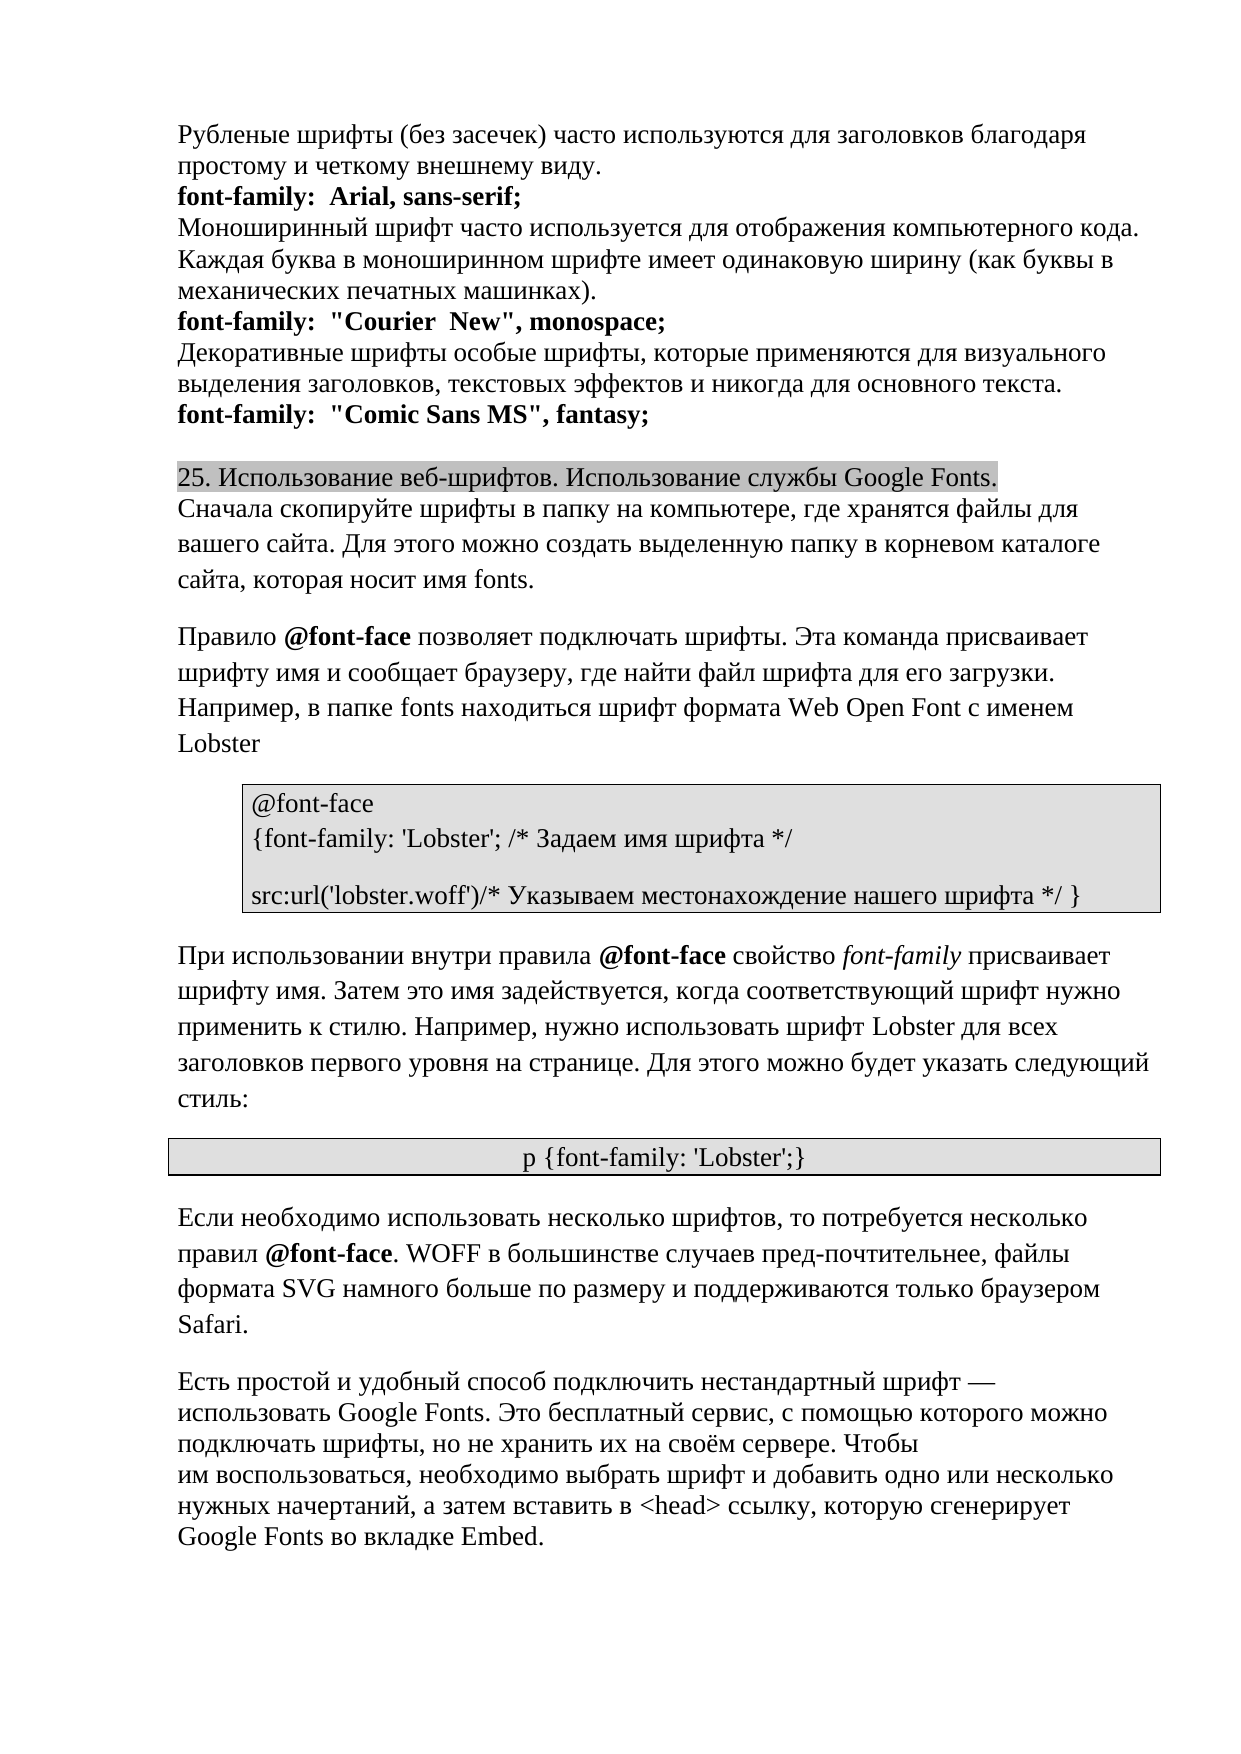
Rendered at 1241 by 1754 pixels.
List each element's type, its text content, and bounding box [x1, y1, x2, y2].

text Правило @font-face позволяет подключать шрифты. Эта команда присваивает шрифту имя и сообщает браузеру, где найти файл шрифта для его загрузки. Например, в папке fonts находиться шрифт формата Web Open Font c именем Lobster [177, 620, 1152, 758]
text Есть простой и удобный способ подключить нестандартный шрифт — использовать Google Fonts. Это бесплатный сервис, с помощью которого можно подключать шрифты, но не хранить их на своём сервере. Чтобы им воспользоваться, необходимо выбрать шрифт и добавить одно или несколько нужных начертаний, а затем вставить в <head> ссылку, которую сгенерирует Google Fonts во вкладке Embed. [177, 1365, 1152, 1552]
text Сначала скопируйте шрифты в папку на компьютере, где хранятся файлы для вашего сайта. Для этого можно создать выделенную папку в корневом каталоге сайта, которая носит имя fonts. [177, 492, 1152, 594]
text 25. Использование веб-шрифтов. Использование службы Google Fonts. [177, 429, 1152, 492]
text @font-face {font-family: 'Lobster'; /* Задаем имя шрифта */ [243, 785, 1160, 854]
text font-family: "Comic Sans MS", fantasy; [177, 398, 1152, 429]
text font-family: "Courier New", monospace; [177, 305, 1152, 336]
text При использовании внутри правила @font-face свойство font-family присваивает шрифту имя. Затем это имя задействуется, когда соответствующий шрифт нужно применить к стилю. Например, нужно использовать шрифт Lobster для всех заголовков первого уровня на странице. Для этого можно будет указать следующий стиль: [177, 939, 1152, 1113]
text src:url('lobster.woff')/* Указываем местонахождение нашего шрифта */ } [243, 876, 1160, 912]
text Рубленые шрифты (без засечек) часто используются для заголовков благодаря простому и четкому внешнему виду. [177, 118, 1152, 180]
text p {font-family: 'Lobster';} [169, 1139, 1160, 1174]
text Моноширинный шрифт часто используется для отображения компьютерного кода. Каждая буква в моноширинном шрифте имеет одинаковую ширину (как буквы в механических печатных машинках). [177, 212, 1152, 305]
text font-family: Arial, sans-serif; [177, 180, 1152, 212]
text Если необходимо использовать несколько шрифтов, то потребуется несколько правил @font-face. WOFF в большинстве случаев пред-почтительнее, файлы формата SVG намного больше по размеру и поддерживаются только браузером Safari. [177, 1201, 1152, 1339]
text Декоративные шрифты особые шрифты, которые применяются для визуального выделения заголовков, текстовых эффектов и никогда для основного текста. [177, 336, 1152, 398]
